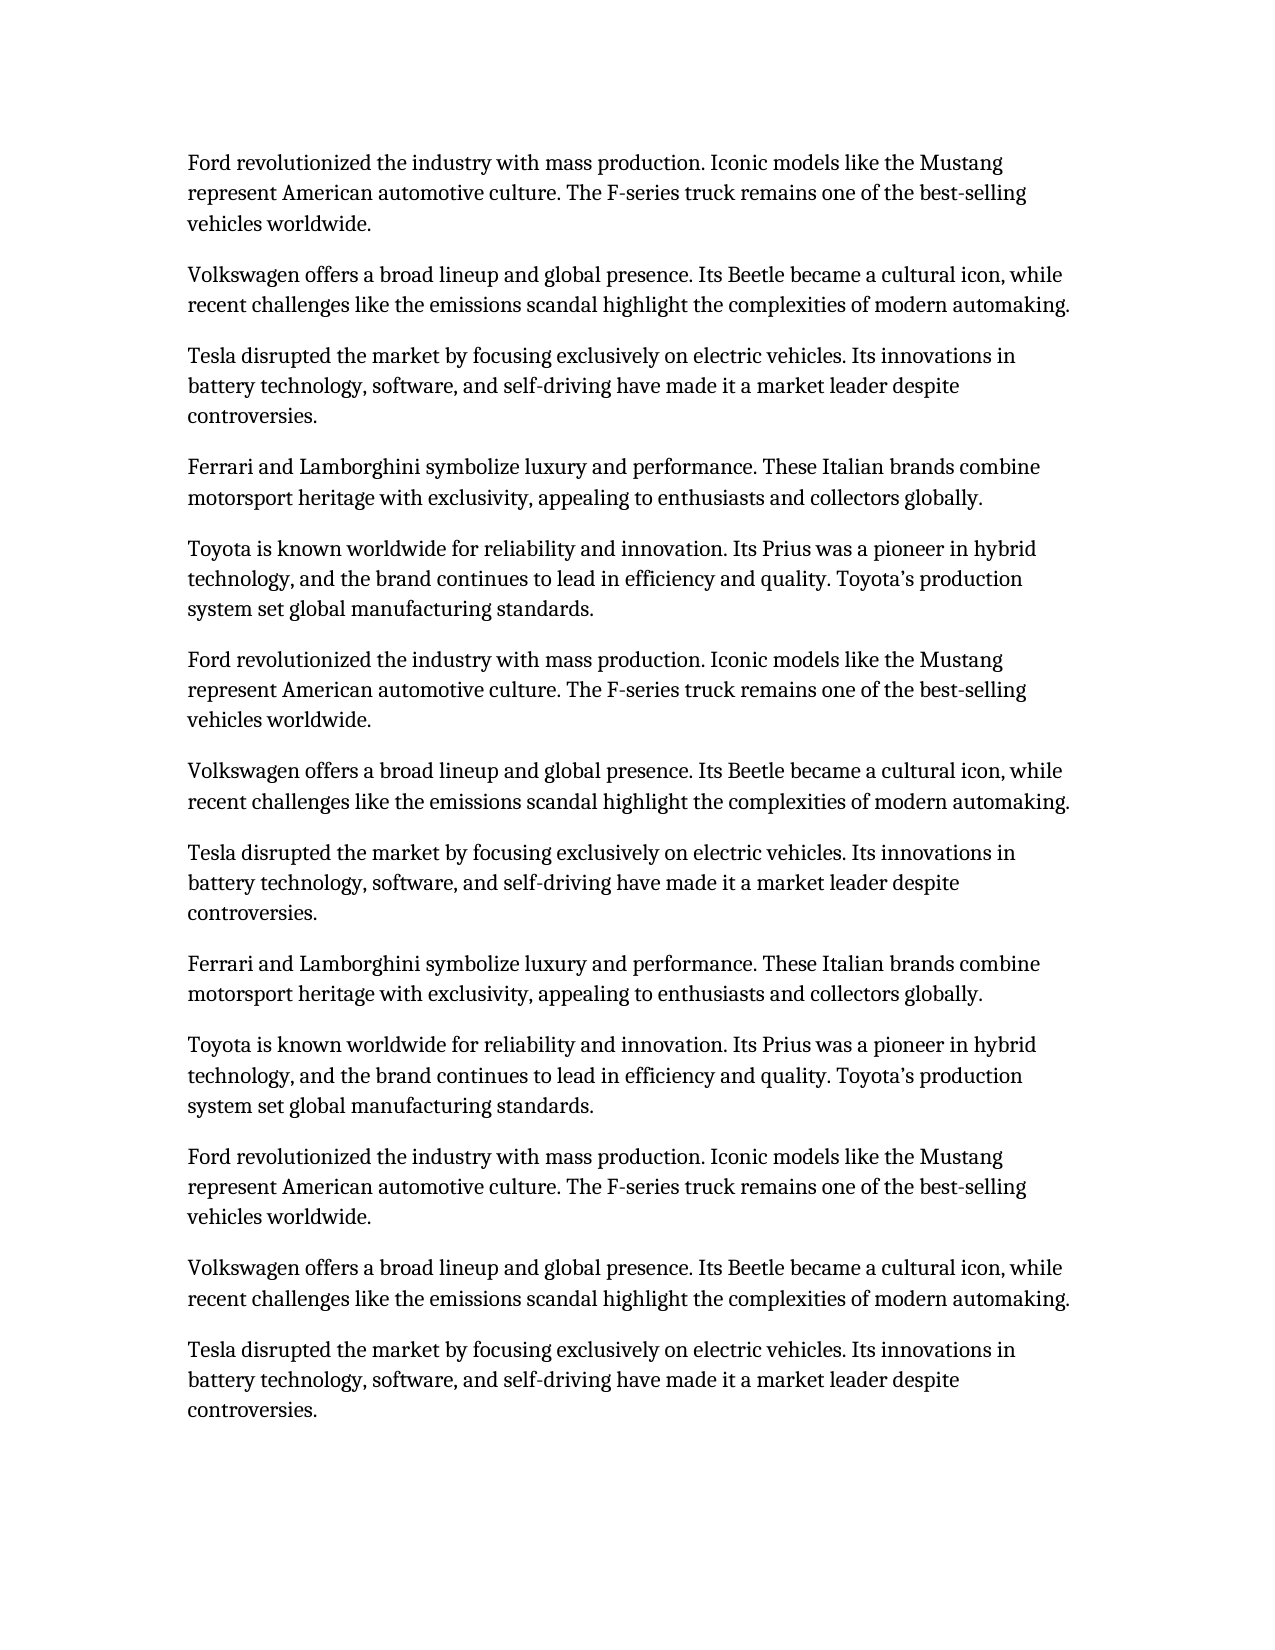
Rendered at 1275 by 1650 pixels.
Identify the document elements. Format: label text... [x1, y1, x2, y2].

text Toyota is known worldwide for reliability and innovation. Its Prius was a pioneer in hybrid technology, and the brand continues to lead in efficiency and quality. Toyota’s production system set global manufacturing standards. [187, 535, 1087, 622]
text Ford revolutionized the industry with mass production. Iconic models like the Mustang represent American automotive culture. The F-series truck remains one of the best-selling vehicles worldwide. [187, 150, 1087, 237]
text Volkswagen offers a broad lineup and global presence. Its Beetle became a cultural icon, while recent challenges like the emissions scandal highlight the complexities of modern automaking. [187, 1255, 1087, 1312]
text Ford revolutionized the industry with mass production. Iconic models like the Mustang represent American automotive culture. The F-series truck remains one of the best-selling vehicles worldwide. [187, 1144, 1087, 1231]
text Toyota is known worldwide for reliability and innovation. Its Prius was a pioneer in hybrid technology, and the brand continues to lead in efficiency and quality. Toyota’s production system set global manufacturing standards. [187, 1032, 1087, 1119]
text Volkswagen offers a broad lineup and global presence. Its Beetle became a cultural icon, while recent challenges like the emissions scandal highlight the complexities of modern automaking. [187, 261, 1087, 318]
text Volkswagen offers a broad lineup and global presence. Its Beetle became a cultural icon, while recent challenges like the emissions scandal highlight the complexities of modern automaking. [187, 758, 1087, 815]
text Ford revolutionized the industry with mass production. Iconic models like the Mustang represent American automotive culture. The F-series truck remains one of the best-selling vehicles worldwide. [187, 647, 1087, 734]
